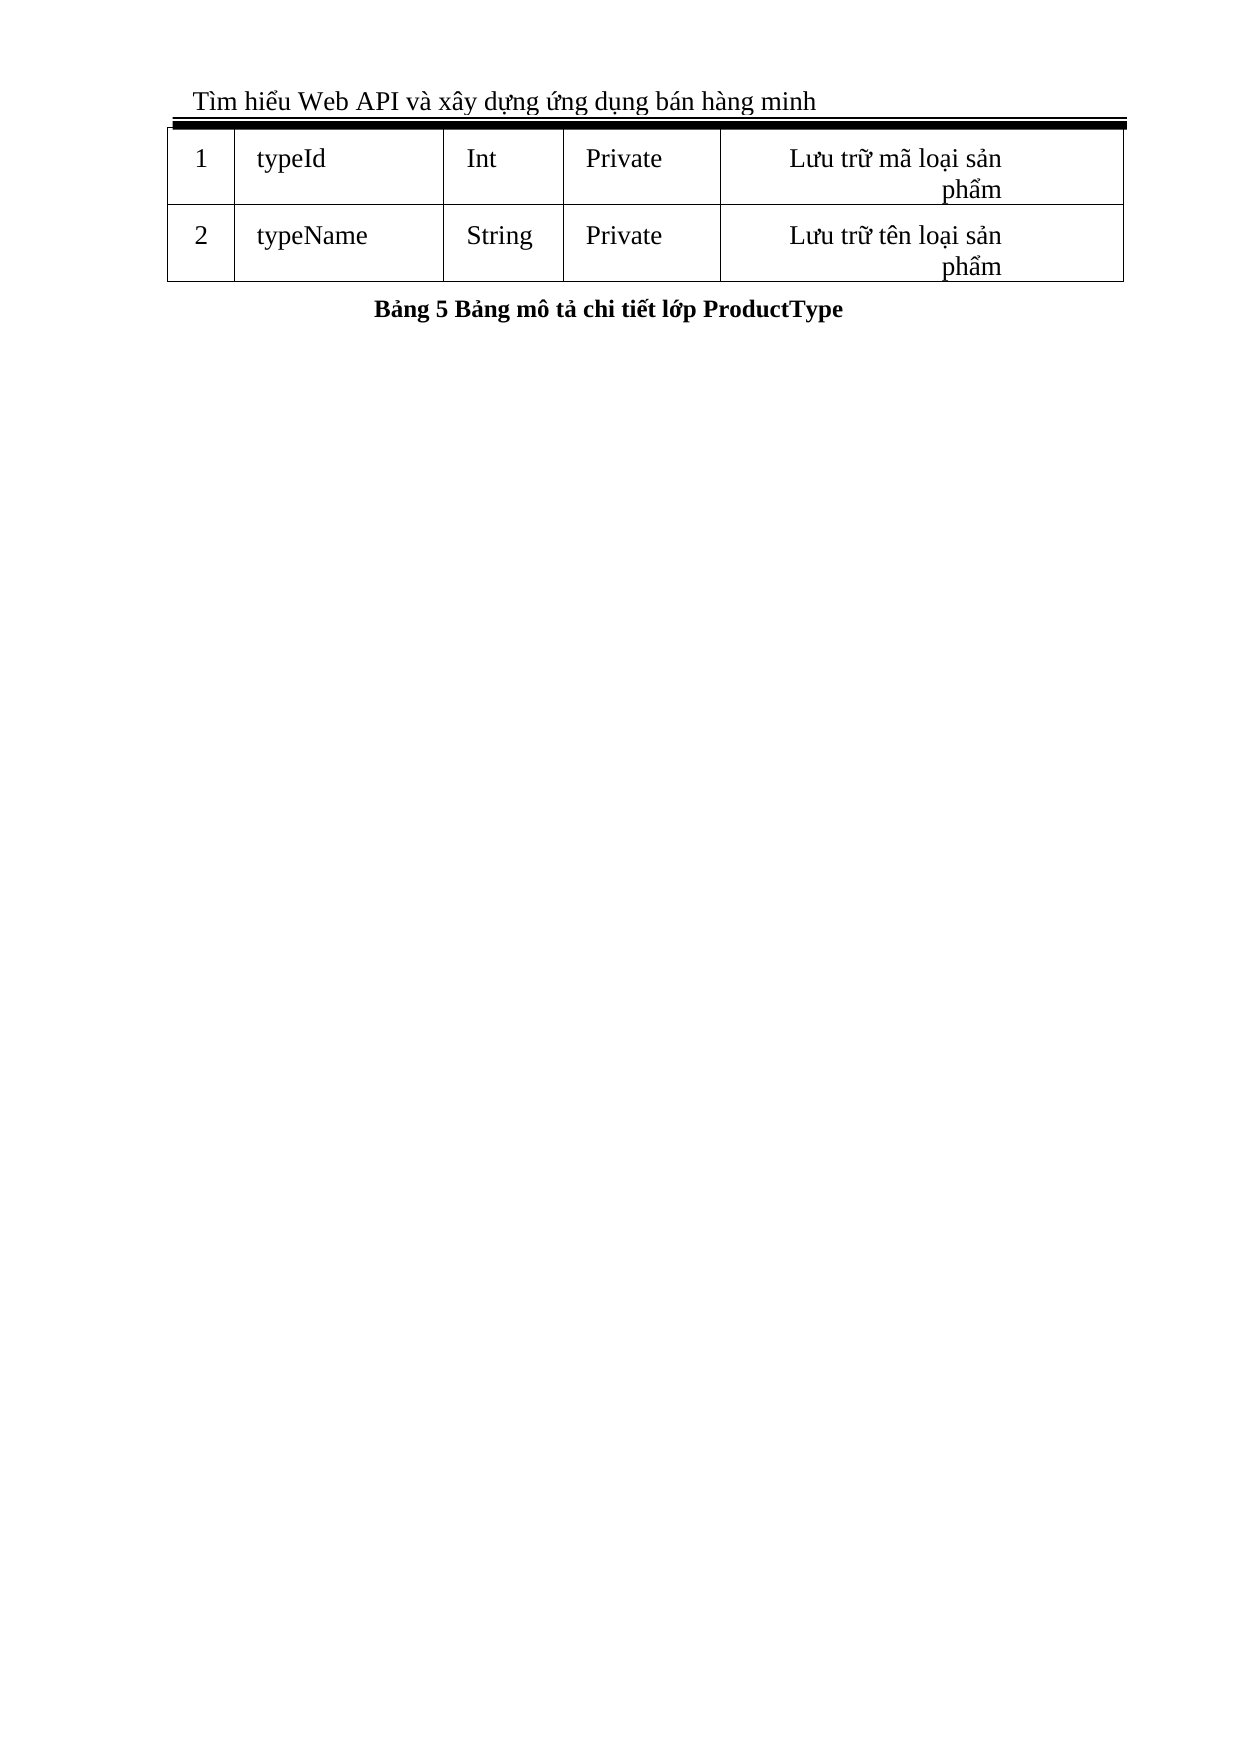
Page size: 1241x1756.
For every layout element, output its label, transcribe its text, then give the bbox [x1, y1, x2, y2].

table_cell 1 [168, 128, 234, 204]
table_cell Lưu trữ mã loại sản phẩm [721, 128, 1123, 204]
table_cell Int [444, 128, 563, 204]
table_cell Private [564, 128, 720, 204]
table_cell typeId [235, 128, 443, 204]
table_cell 2 [168, 205, 234, 281]
table_cell String [444, 205, 563, 281]
table_cell Private [564, 205, 720, 281]
table_cell typeName [235, 205, 443, 281]
text Bảng 5 Bảng mô tả chi tiết lớp ProductType [146, 294, 1071, 323]
table_cell Lưu trữ tên loại sản phẩm [721, 205, 1123, 281]
